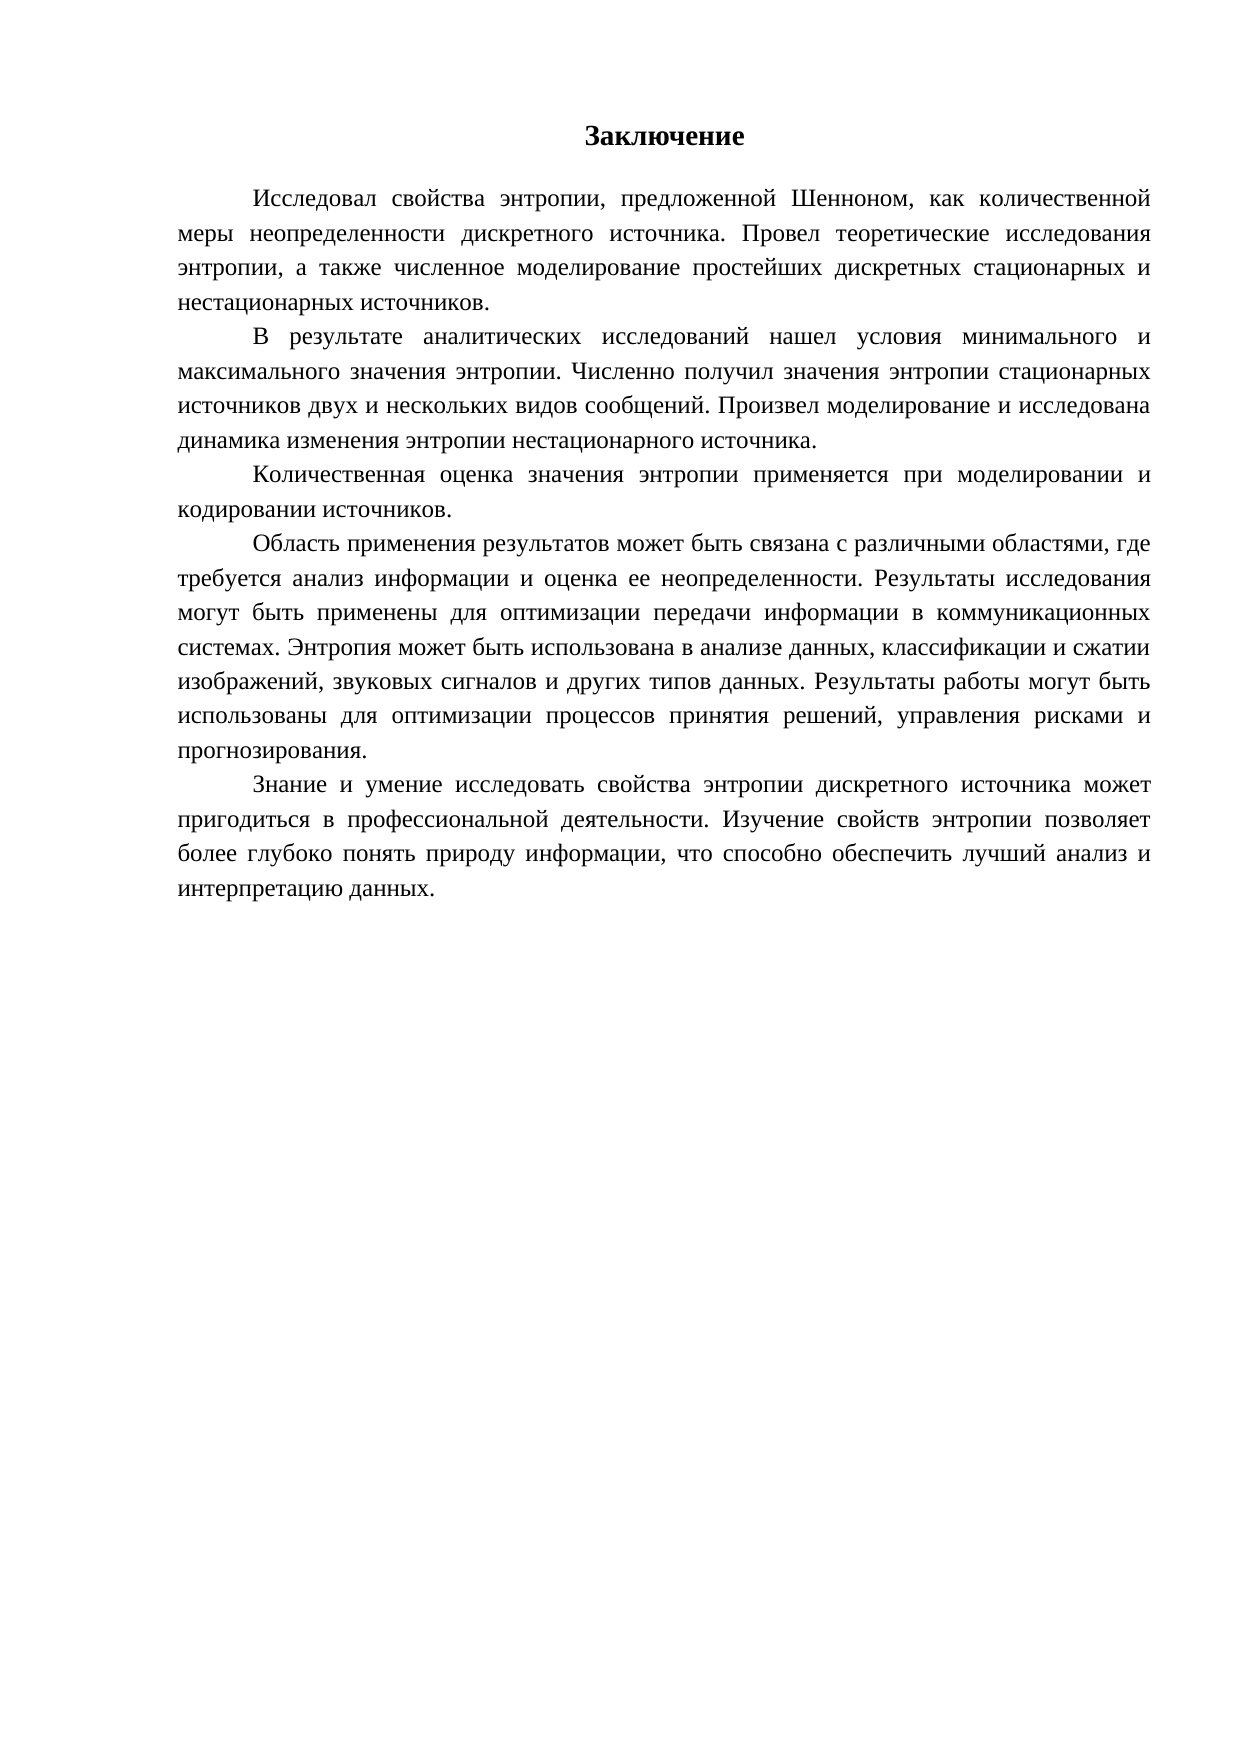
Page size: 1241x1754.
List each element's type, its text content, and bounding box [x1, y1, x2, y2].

text Знание и умение исследовать свойства энтропии дискретного источника может пригодиться в профессиональной деятельности. Изучение свойств энтропии позволяет более глубоко понять природу информации, что способно обеспечить лучший анализ и интерпретацию данных. [177, 769, 1152, 902]
text Область применения результатов может быть связана с различными областями, где требуется анализ информации и оценка ее неопределенности. Результаты исследования могут быть применены для оптимизации передачи информации в коммуникационных системах. Энтропия может быть использована в анализе данных, классификации и сжатии изображений, звуковых сигналов и других типов данных. Результаты работы могут быть использованы для оптимизации процессов принятия решений, управления рисками и прогнозирования. [177, 528, 1152, 764]
text В результате аналитических исследований нашел условия минимального и максимального значения энтропии. Численно получил значения энтропии стационарных источников двух и нескольких видов сообщений. Произвел моделирование и исследована динамика изменения энтропии нестационарного источника. [177, 321, 1152, 453]
text Количественная оценка значения энтропии применяется при моделировании и кодировании источников. [177, 459, 1152, 522]
text Заключение [177, 118, 1152, 152]
text Исследовал свойства энтропии, предложенной Шенноном, как количественной меры неопределенности дискретного источника. Провел теоретические исследования энтропии, а также численное моделирование простейших дискретных стационарных и нестационарных источников. [177, 183, 1152, 316]
